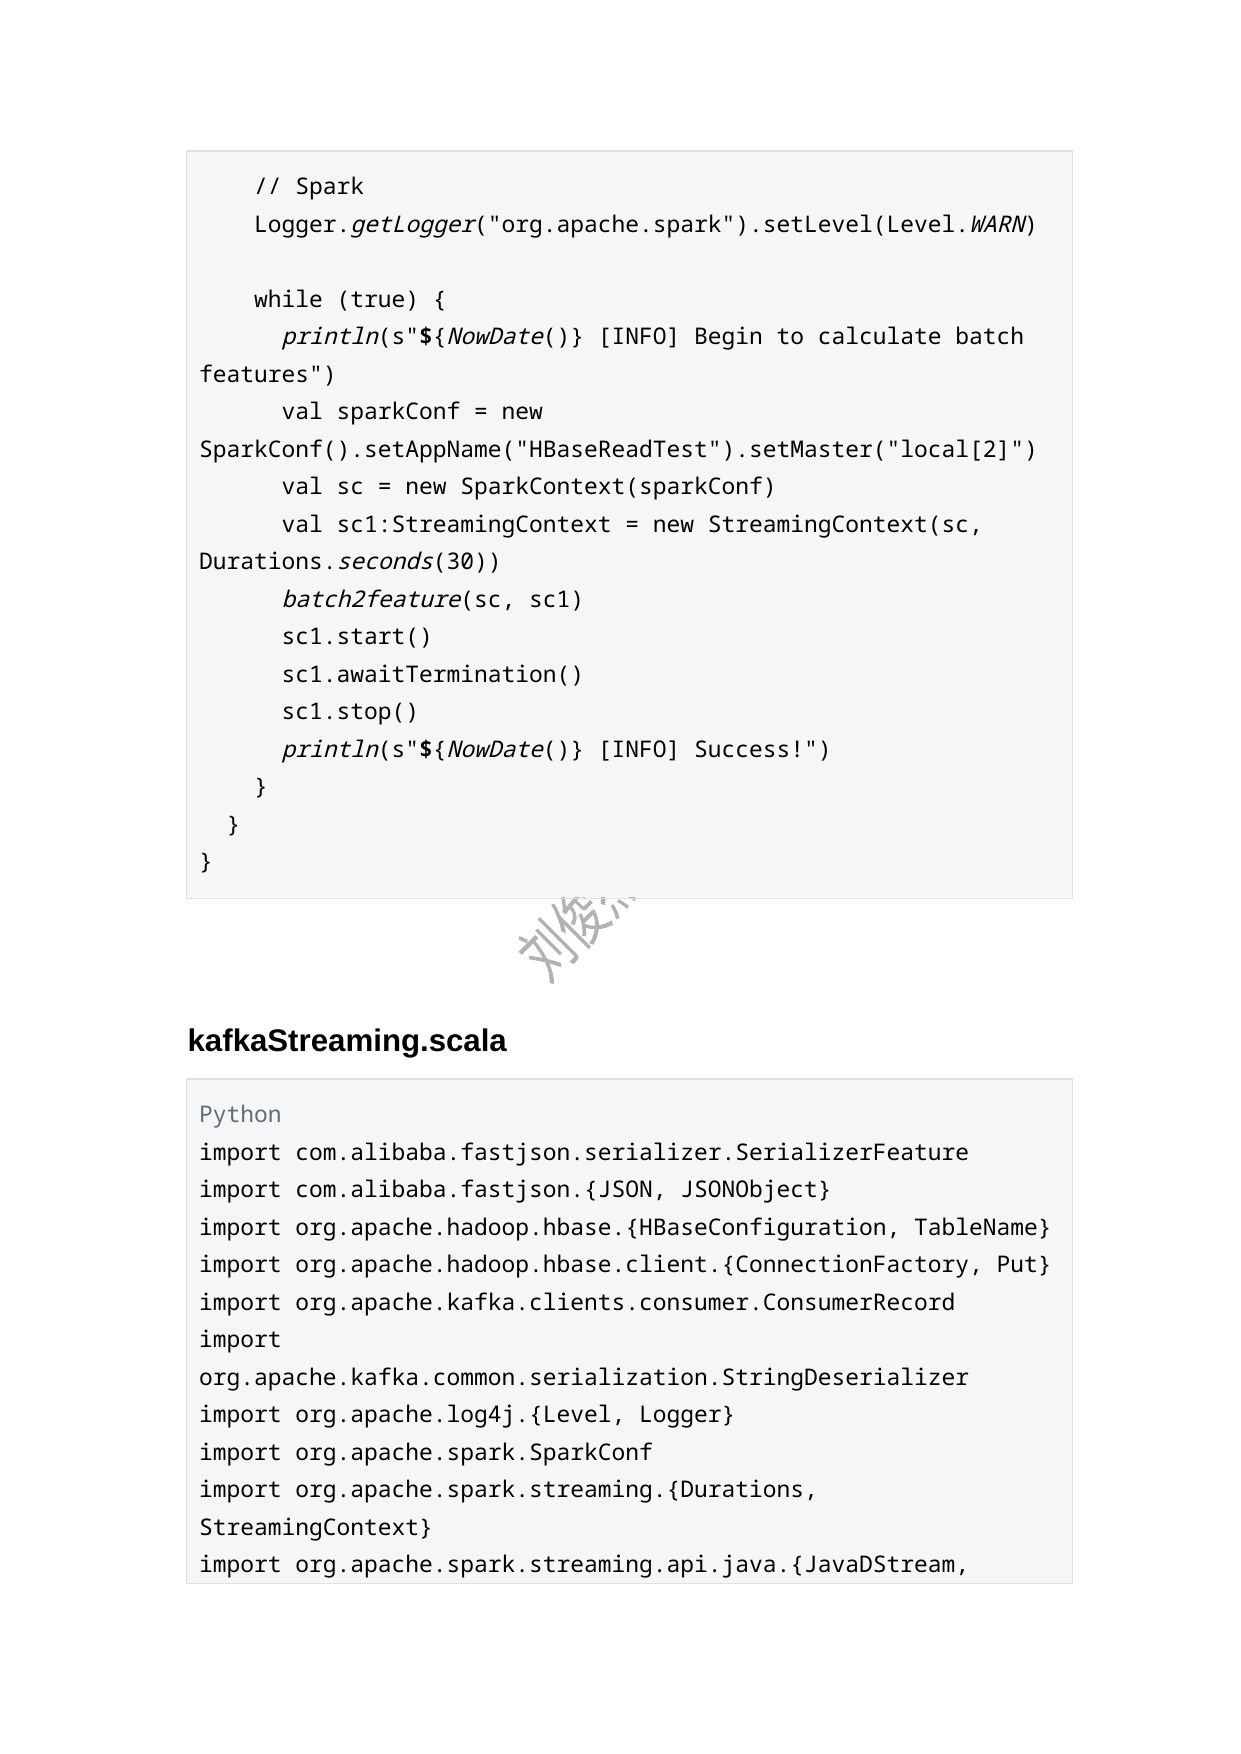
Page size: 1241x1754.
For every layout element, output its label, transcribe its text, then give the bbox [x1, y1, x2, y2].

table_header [187, 152, 1072, 897]
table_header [187, 1080, 1072, 1583]
text kafkaStreaming.scala [187, 1022, 1053, 1058]
